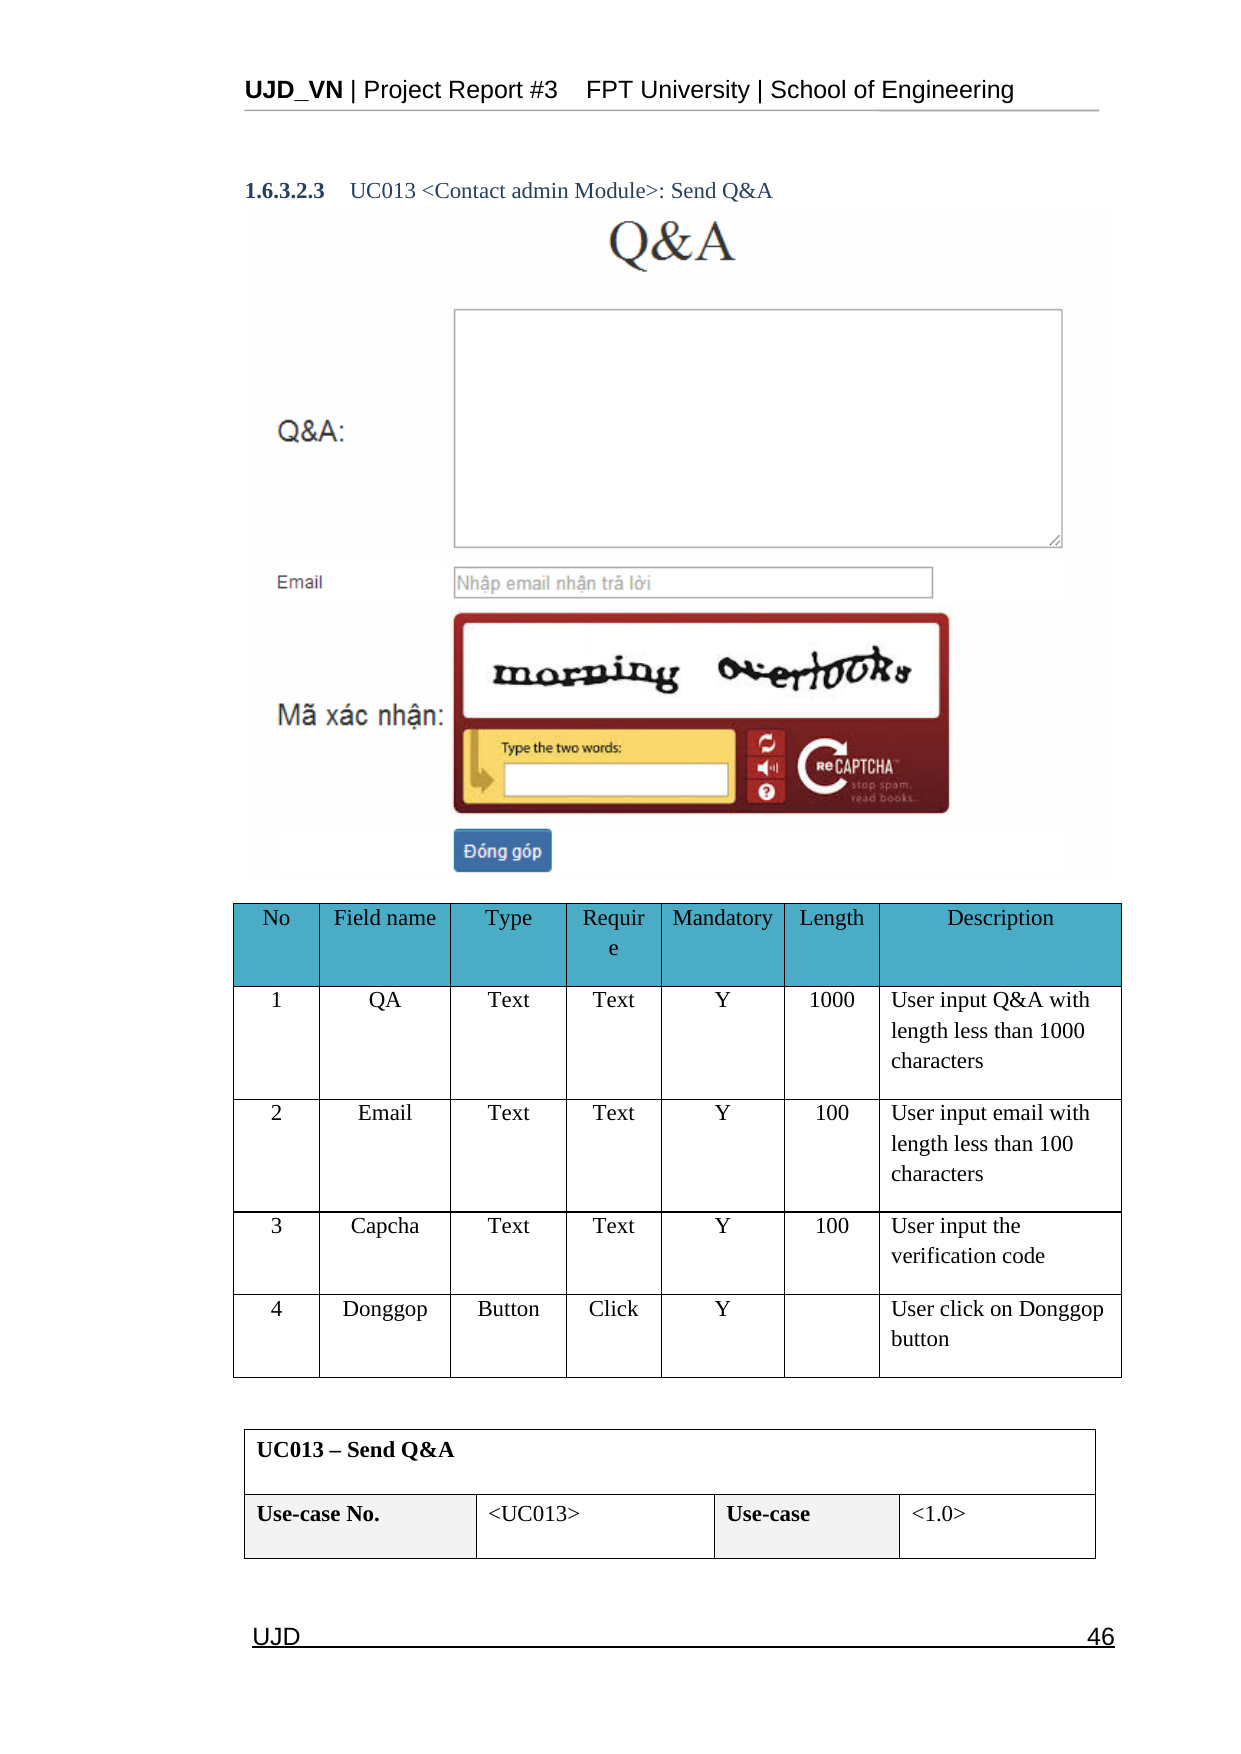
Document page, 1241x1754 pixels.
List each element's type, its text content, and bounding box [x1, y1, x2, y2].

table_cell Text [451, 1100, 566, 1211]
table_cell Y [662, 1213, 784, 1294]
table_cell 1 [234, 987, 319, 1098]
table_header Description [880, 904, 1121, 986]
table_cell <1.0> [900, 1495, 1095, 1558]
table_header Mandatory [662, 904, 784, 986]
table_cell User input email with length less than 100 characters [880, 1100, 1121, 1211]
table_cell Y [662, 987, 784, 1098]
table_header Length [785, 904, 879, 986]
table_cell Use-case Version [715, 1495, 899, 1558]
table_cell Text [567, 987, 661, 1098]
table_header Type [451, 904, 566, 986]
table_cell <UC013> [477, 1495, 714, 1558]
table_header Require [567, 904, 661, 986]
table_cell Donggop [320, 1295, 450, 1377]
table_cell 100 [785, 1100, 879, 1211]
table_cell Text [567, 1100, 661, 1211]
subtitle UC013 <Contact admin Module>: Send Q&A [244, 177, 1122, 203]
table_cell 1000 [785, 987, 879, 1098]
table_cell User input Q&A with length less than 1000 characters [880, 987, 1121, 1098]
table_cell Capcha [320, 1213, 450, 1294]
table_cell Text [451, 987, 566, 1098]
picture [244, 207, 1109, 878]
table_cell Use-case No. [245, 1495, 476, 1558]
table_header No [234, 904, 319, 986]
table_cell Email [320, 1100, 450, 1211]
table_cell [785, 1295, 879, 1377]
table_cell Text [451, 1213, 566, 1294]
table_header Field name [320, 904, 450, 986]
table_cell Y [662, 1295, 784, 1377]
table_cell 3 [234, 1213, 319, 1294]
table_cell Text [567, 1213, 661, 1294]
table_cell 4 [234, 1295, 319, 1377]
table_header UC013 – Send Q&A [245, 1430, 1095, 1493]
table_cell User click on Donggop button [880, 1295, 1121, 1377]
table_cell Y [662, 1100, 784, 1211]
table_cell User input the verification code [880, 1213, 1121, 1294]
table_cell Click [567, 1295, 661, 1377]
table_cell 2 [234, 1100, 319, 1211]
table_cell 100 [785, 1213, 879, 1294]
table_cell QA [320, 987, 450, 1098]
table_cell Button [451, 1295, 566, 1377]
